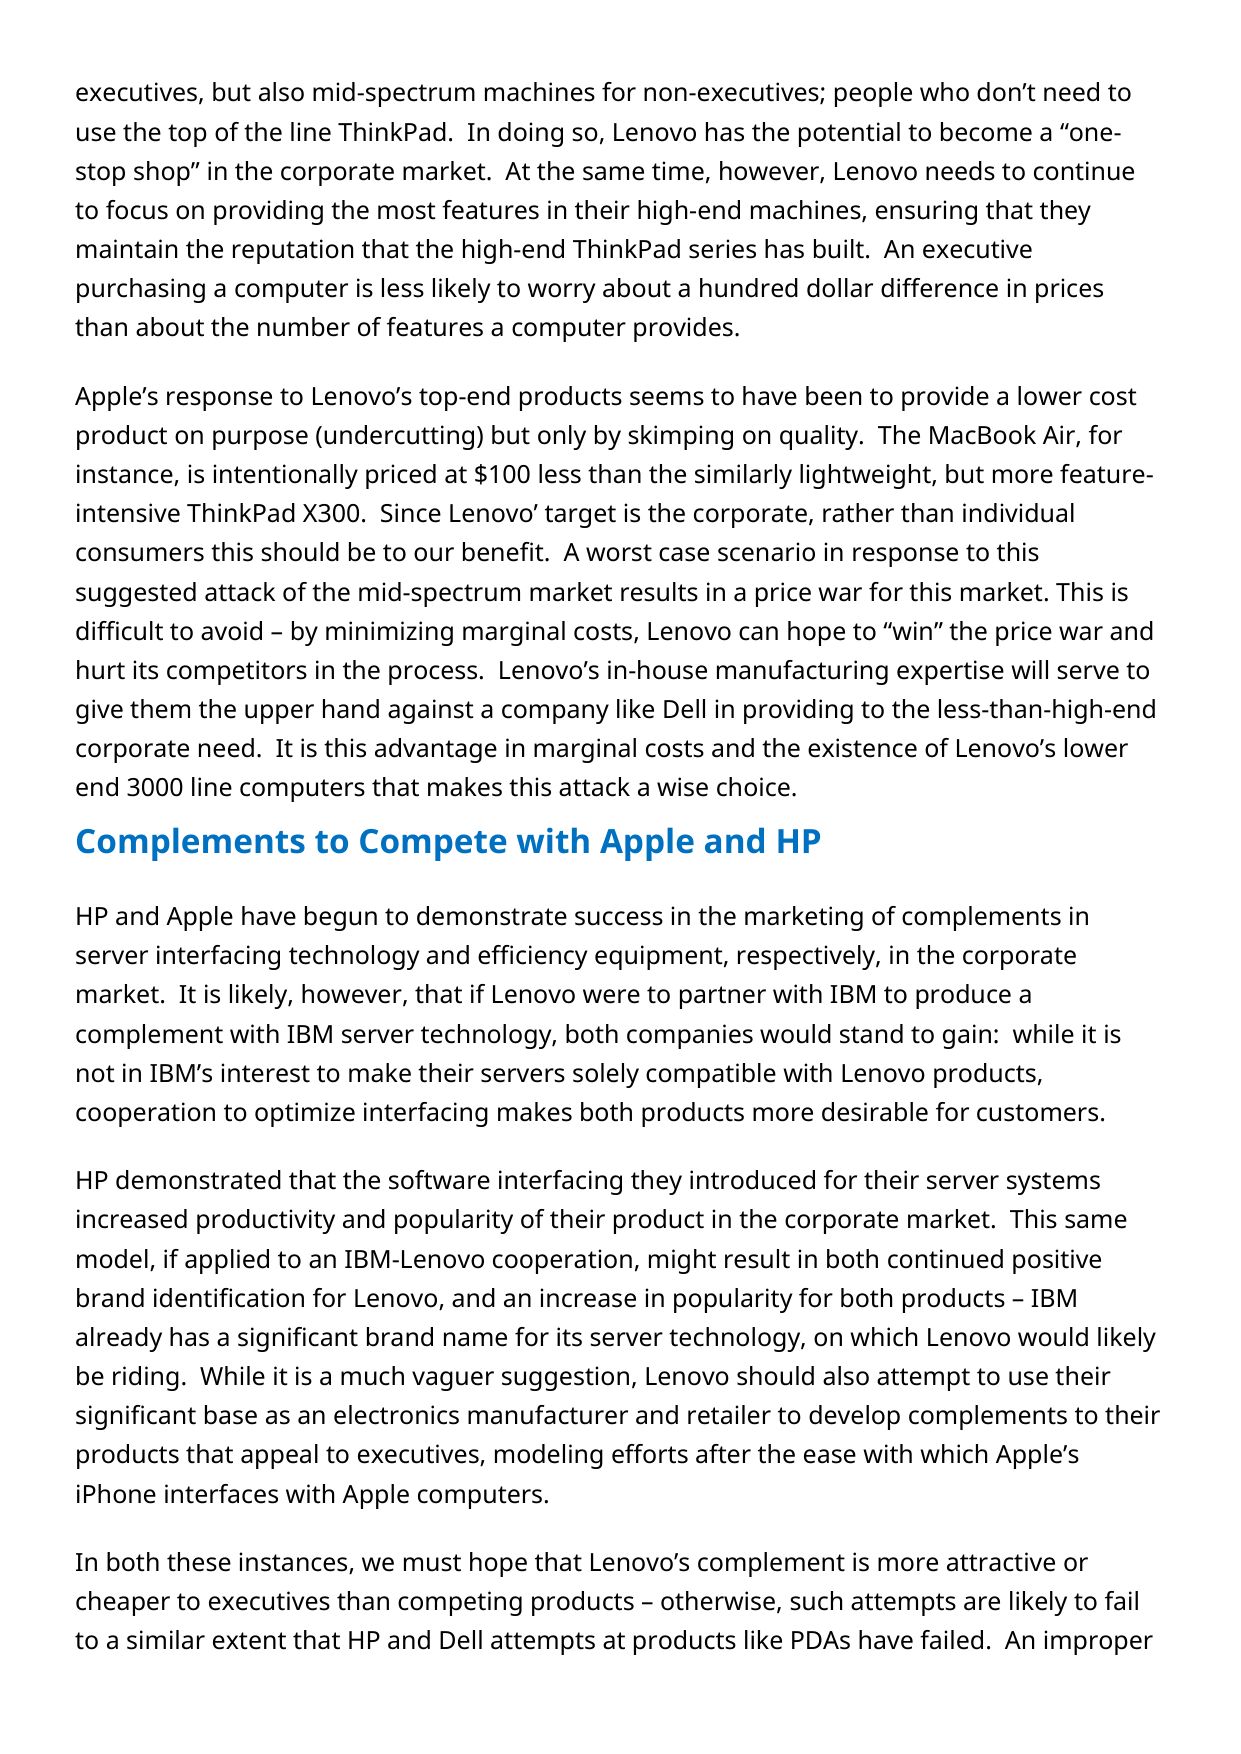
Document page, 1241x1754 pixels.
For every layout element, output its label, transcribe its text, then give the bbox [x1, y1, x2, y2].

text Apple’s response to Lenovo’s top-end products seems to have been to provide a lower cost product on purpose (undercutting) but only by skimping on quality. The MacBook Air, for instance, is intentionally priced at $100 less than the similarly lightweight, but more feature-intensive ThinkPad X300. Since Lenovo’ target is the corporate, rather than individual consumers this should be to our benefit. A worst case scenario in response to this suggested attack of the mid-spectrum market results in a price war for this market. This is difficult to avoid – by minimizing marginal costs, Lenovo can hope to “win” the price war and hurt its competitors in the process. Lenovo’s in-house manufacturing expertise will serve to give them the upper hand against a company like Dell in providing to the less-than-high-end corporate need. It is this advantage in marginal costs and the existence of Lenovo’s lower end 3000 line computers that makes this attack a wise choice. [75, 378, 1165, 804]
text HP and Apple have begun to demonstrate success in the marketing of complements in server interfacing technology and efficiency equipment, respectively, in the corporate market. It is likely, however, that if Lenovo were to partner with IBM to produce a complement with IBM server technology, both companies would stand to gain: while it is not in IBM’s interest to make their servers solely compatible with Lenovo products, cooperation to optimize interfacing makes both products more desirable for customers. [75, 899, 1165, 1129]
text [75, 1545, 1165, 1657]
text HP demonstrated that the software interfacing they introduced for their server systems increased productivity and popularity of their product in the corporate market. This same model, if applied to an IBM-Lenovo cooperation, might result in both continued positive brand identification for Lenovo, and an increase in popularity for both products – IBM already has a significant brand name for its server technology, on which Lenovo would likely be riding. While it is a much vaguer suggestion, Lenovo should also attempt to use their significant base as an electronics manufacturer and retailer to develop complements to their products that appeal to executives, modeling efforts after the ease with which Apple’s iPhone interfaces with Apple computers. [75, 1163, 1165, 1510]
subtitle Complements to Compete with Apple and HP [75, 817, 1165, 863]
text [75, 75, 1165, 344]
